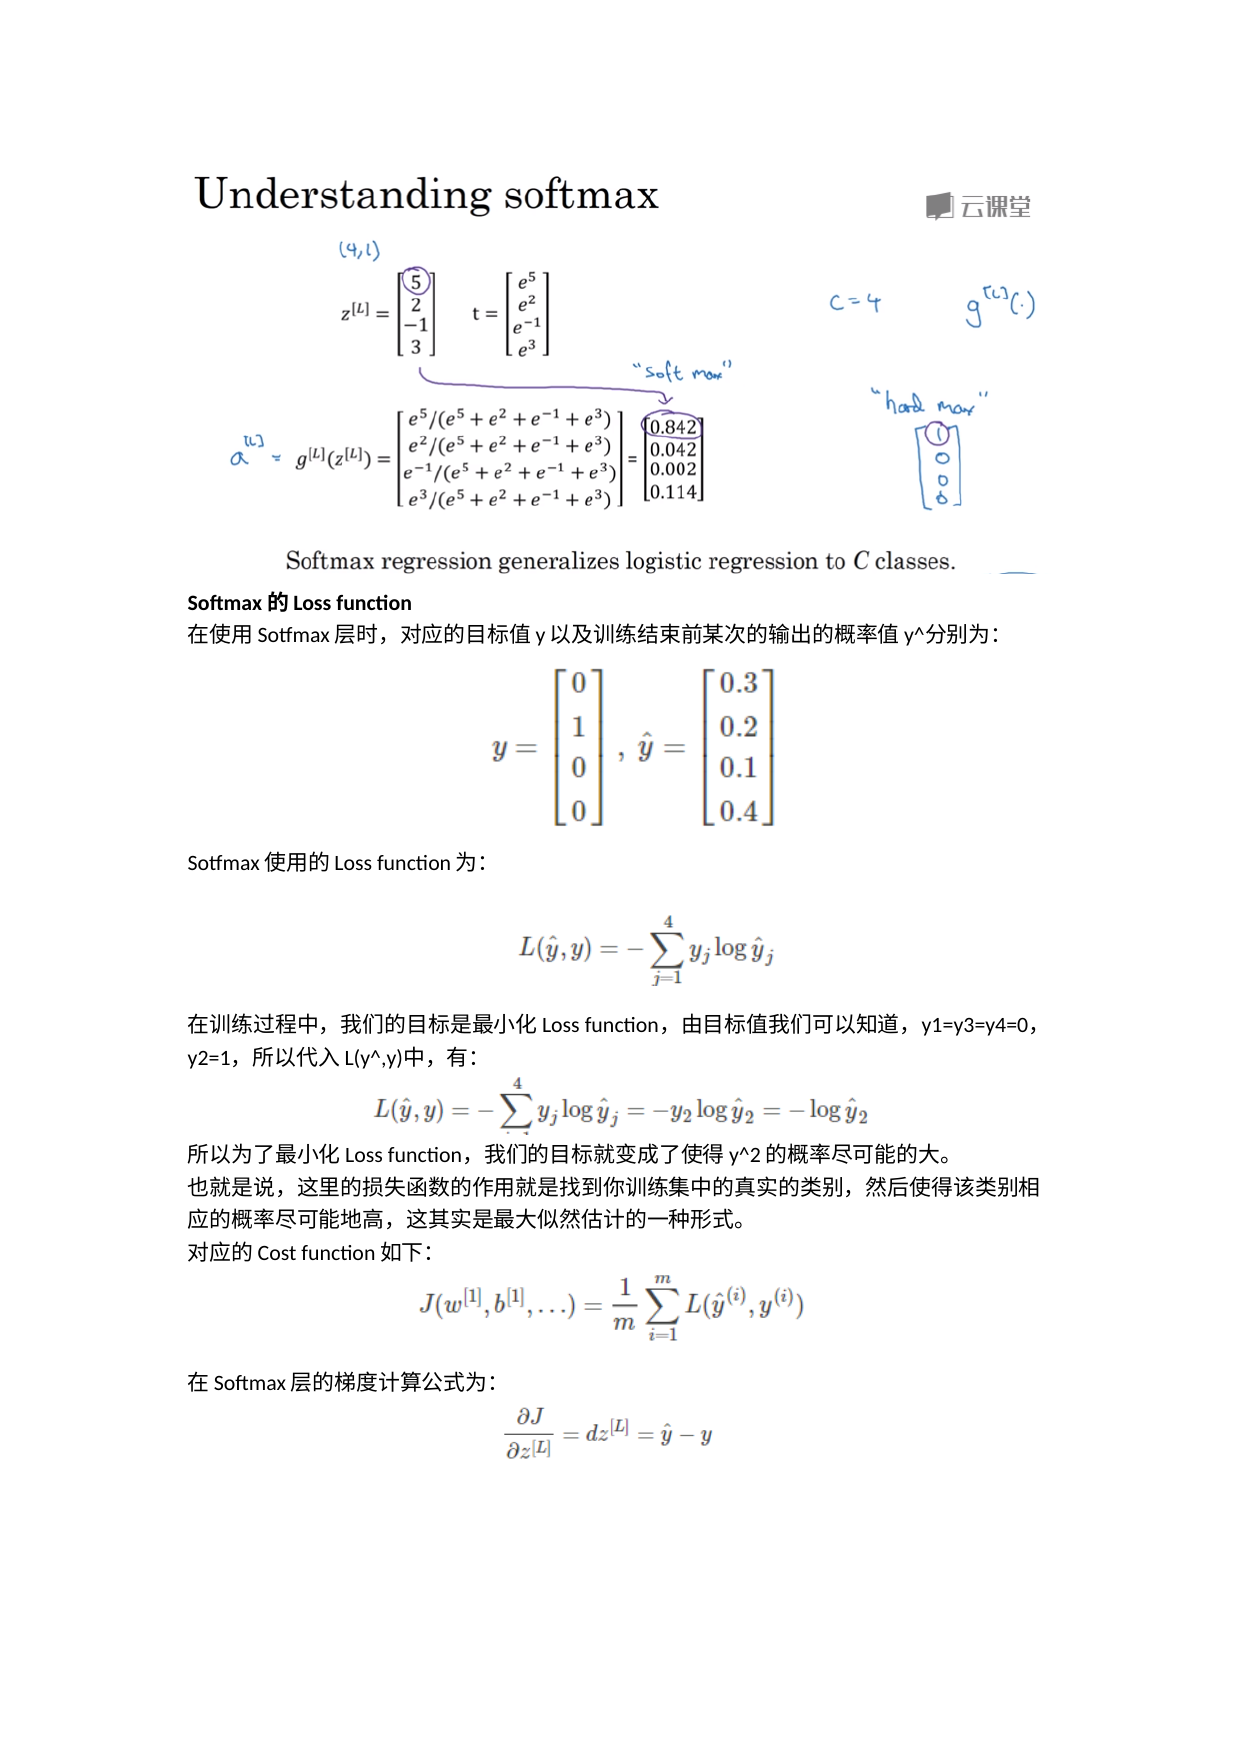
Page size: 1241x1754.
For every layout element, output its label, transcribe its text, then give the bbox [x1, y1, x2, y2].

text 在训练过程中，我们的目标是最小化Loss function，由目标值我们可以知道，y1=y3=y4=0， y2=1，所以代入L(y^,y)中，有： [187, 909, 1053, 1072]
text 在Softmax层的梯度计算公式为： [187, 1364, 1053, 1397]
picture [464, 649, 820, 837]
picture [335, 1072, 905, 1135]
text Sotfmax使用的Loss function为： [187, 844, 1053, 877]
text 所以为了最小化Loss function，我们的目标就变成了使得y^2的概率尽可能的大。 [187, 1137, 1053, 1169]
text 在使用Sotfmax层时，对应的目标值y以及训练结束前某次的输出的概率值y^分别为： [187, 617, 1053, 649]
text 也就是说，这里的损失函数的作用就是找到你训练集中的真实的类别，然后使得该类别相应的概率尽可能地高，这其实是最大似然估计的一种形式。 [187, 1169, 1053, 1234]
text 对应的Cost function如下： [187, 1234, 1053, 1267]
picture [399, 1267, 842, 1350]
picture [509, 909, 797, 986]
picture [187, 162, 1053, 574]
text Softmax 的Loss function [187, 584, 1053, 617]
picture [502, 1397, 738, 1474]
